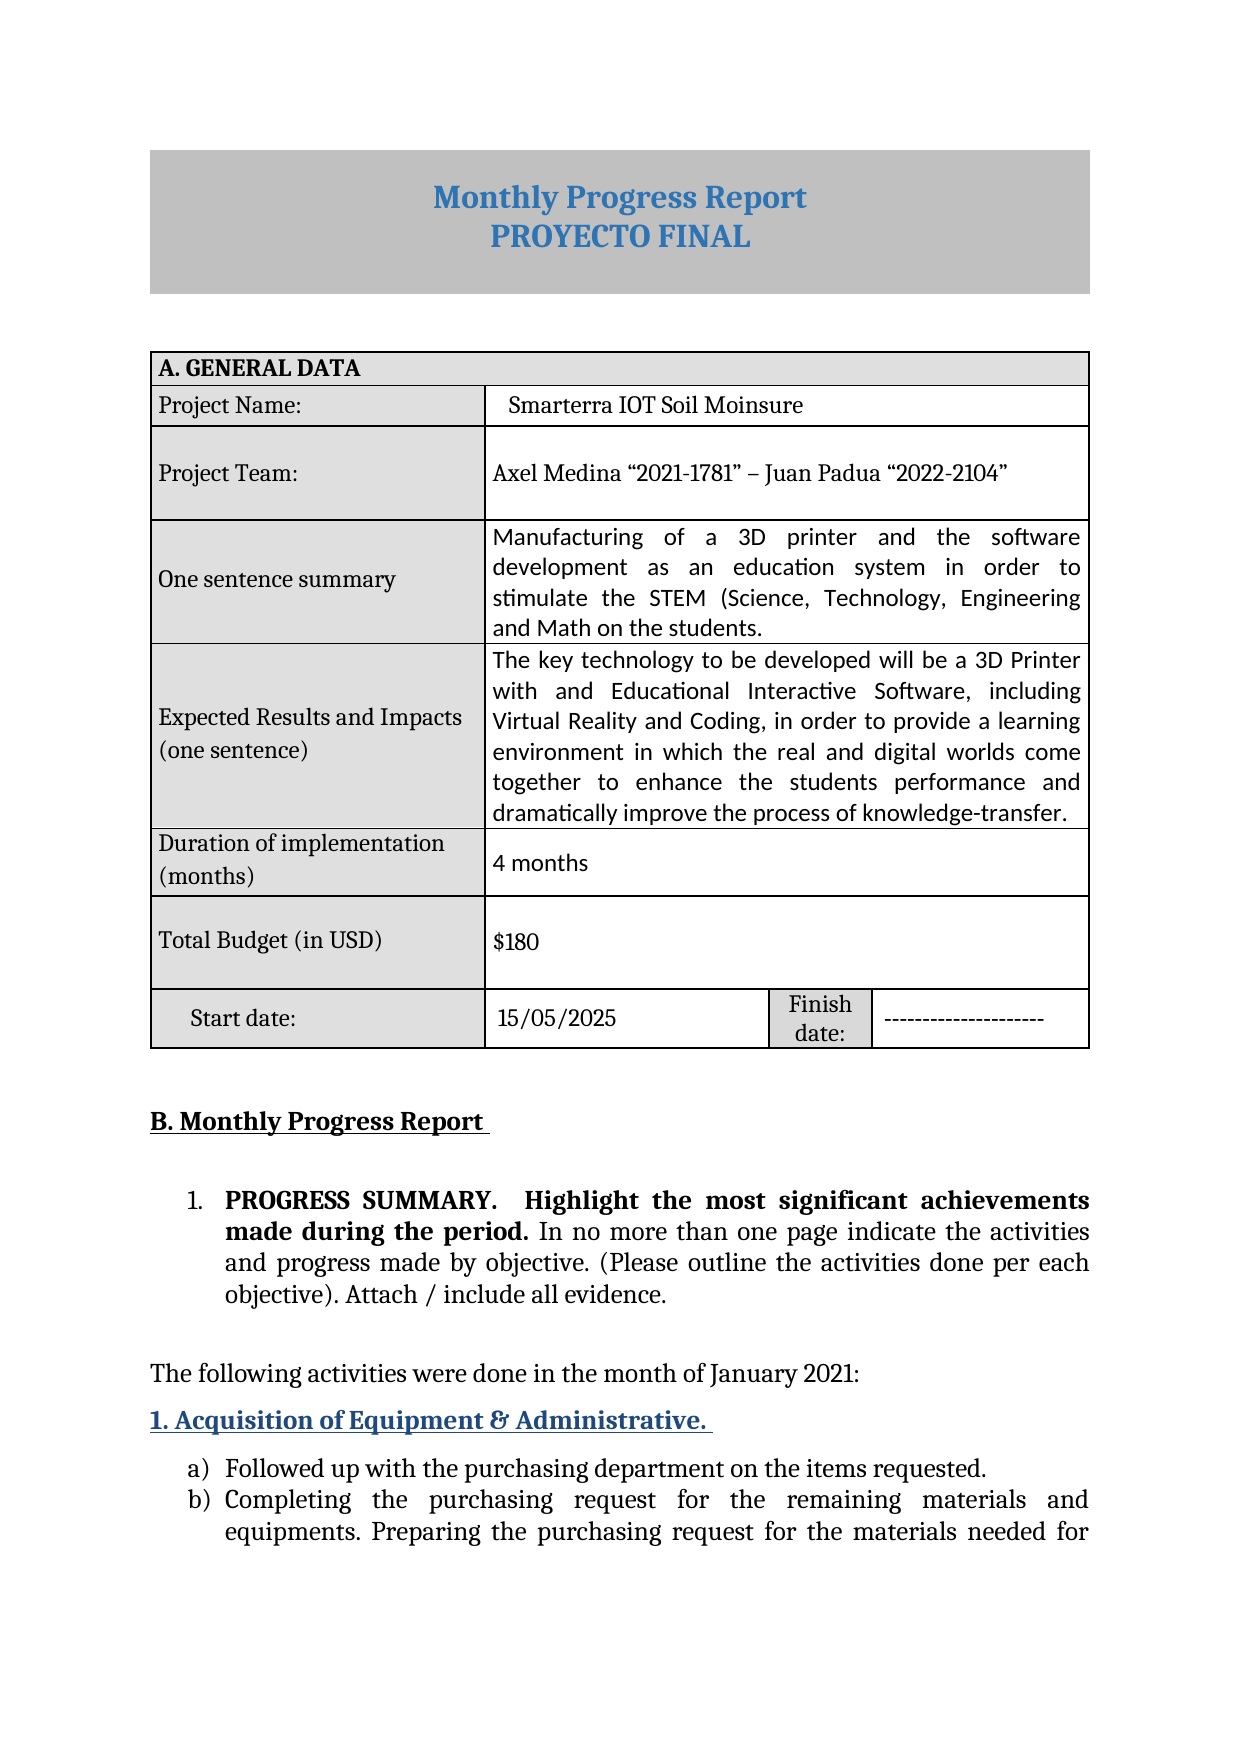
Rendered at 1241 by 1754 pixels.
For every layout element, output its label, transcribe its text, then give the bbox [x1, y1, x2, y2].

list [187, 1484, 1090, 1547]
table_cell Finish date: [770, 990, 871, 1047]
text PROYECTO FINAL [150, 217, 1090, 255]
text The following activities were done in the month of January 2021: [150, 1358, 1090, 1389]
table_cell Start date: [152, 990, 484, 1047]
text B. Monthly Progress Report [150, 1106, 1090, 1137]
table_cell The key technology to be developed will be a 3D Printer with and Educational Interactive Software, including Virtual Reality and Coding, in order to provide a learning environment in which the real and digital worlds come together to enhance the students performance and dramatically improve the process of knowledge-transfer. [486, 644, 1088, 827]
table_cell 4 months [486, 829, 1088, 895]
list Followed up with the purchasing department on the items requested. [187, 1453, 1090, 1484]
table_cell Axel Medina “2021-1781” – Juan Padua “2022-2104” [486, 427, 1088, 519]
text Monthly Progress Report [150, 179, 1090, 217]
table_cell Total Budget (in USD) [152, 897, 484, 988]
text 1. Acquisition of Equipment & Administrative. [150, 1405, 1090, 1437]
table_cell One sentence summary [152, 521, 484, 643]
table_cell --------------------- [873, 990, 1088, 1047]
table_cell $180 [486, 897, 1088, 988]
list PROGRESS SUMMARY. Highlight the most significant achievements made during the period. In no more than one page indicate the activities and progress made by objective. (Please outline the activities done per each objective). Attach / include all evidence. [187, 1185, 1090, 1310]
table_cell Duration of implementation (months) [152, 829, 484, 895]
table_header A. GENERAL DATA [152, 353, 1088, 385]
table_cell Smarterra IOT Soil Moinsure [486, 386, 1088, 425]
table_cell Project Team: [152, 427, 484, 519]
table_cell 15/05/2025 [486, 990, 768, 1047]
table_cell Expected Results and Impacts (one sentence) [152, 644, 484, 827]
table_cell Manufacturing of a 3D printer and the software development as an education system in order to stimulate the STEM (Science, Technology, Engineering and Math on the students. [486, 521, 1088, 643]
table_cell Project Name: [152, 386, 484, 425]
